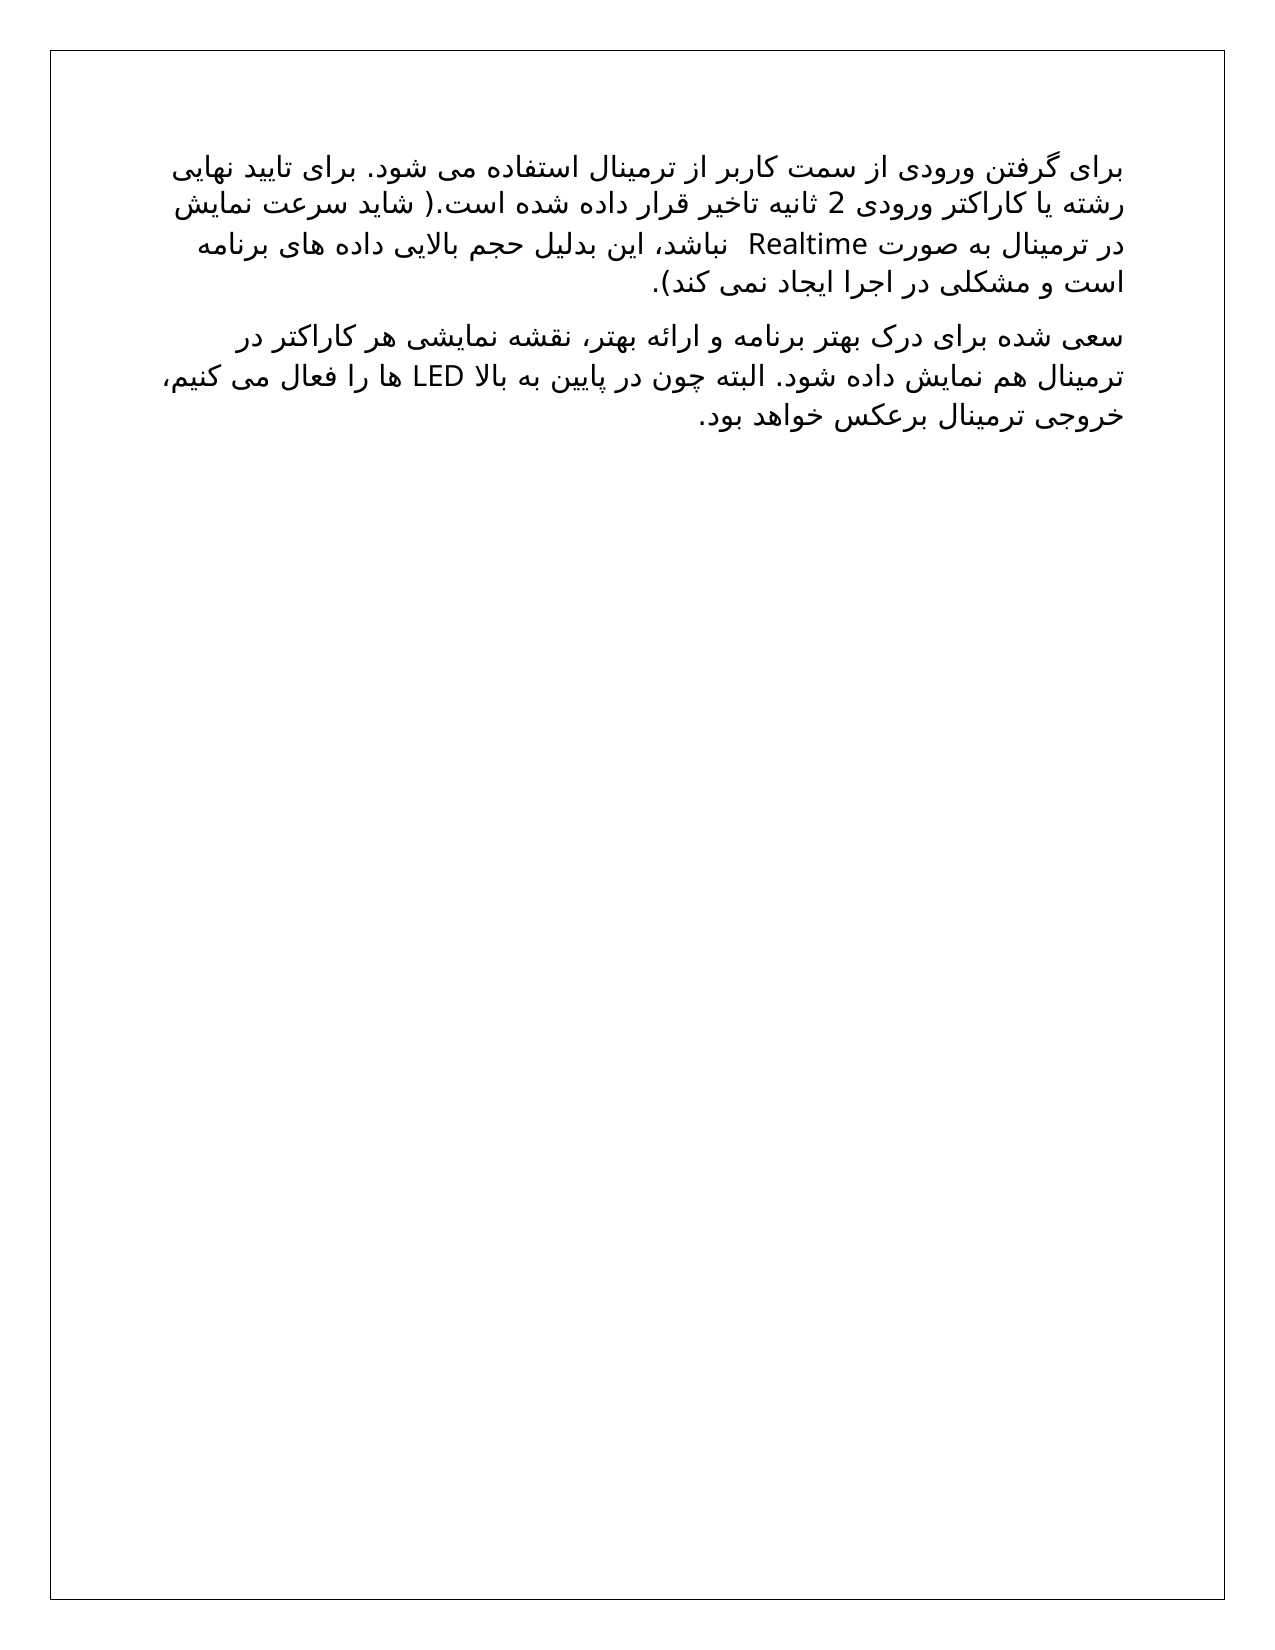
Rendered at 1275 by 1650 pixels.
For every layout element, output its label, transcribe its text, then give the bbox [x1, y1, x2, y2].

text برای گرفتن ورودی از سمت کاربر از ترمینال استفاده می شود. برای تایید نهایی رشته یا کاراکتر ورودی 2 ثانیه تاخیر قرار داده شده است.( شاید سرعت نمایش در ترمینال به صورت Realtime نباشد، این بدلیل حجم بالایی داده های برنامه است و مشکلی در اجرا ایجاد نمی کند). [150, 150, 1125, 300]
text سعی شده برای درک بهتر برنامه و ارائه بهتر، نقشه نمایشی هر کاراکتر در ترمینال هم نمایش داده شود. البته چون در پایین به بالا LED ها را فعال می کنیم، خروجی ترمینال برعکس خواهد بود. [150, 319, 1125, 432]
